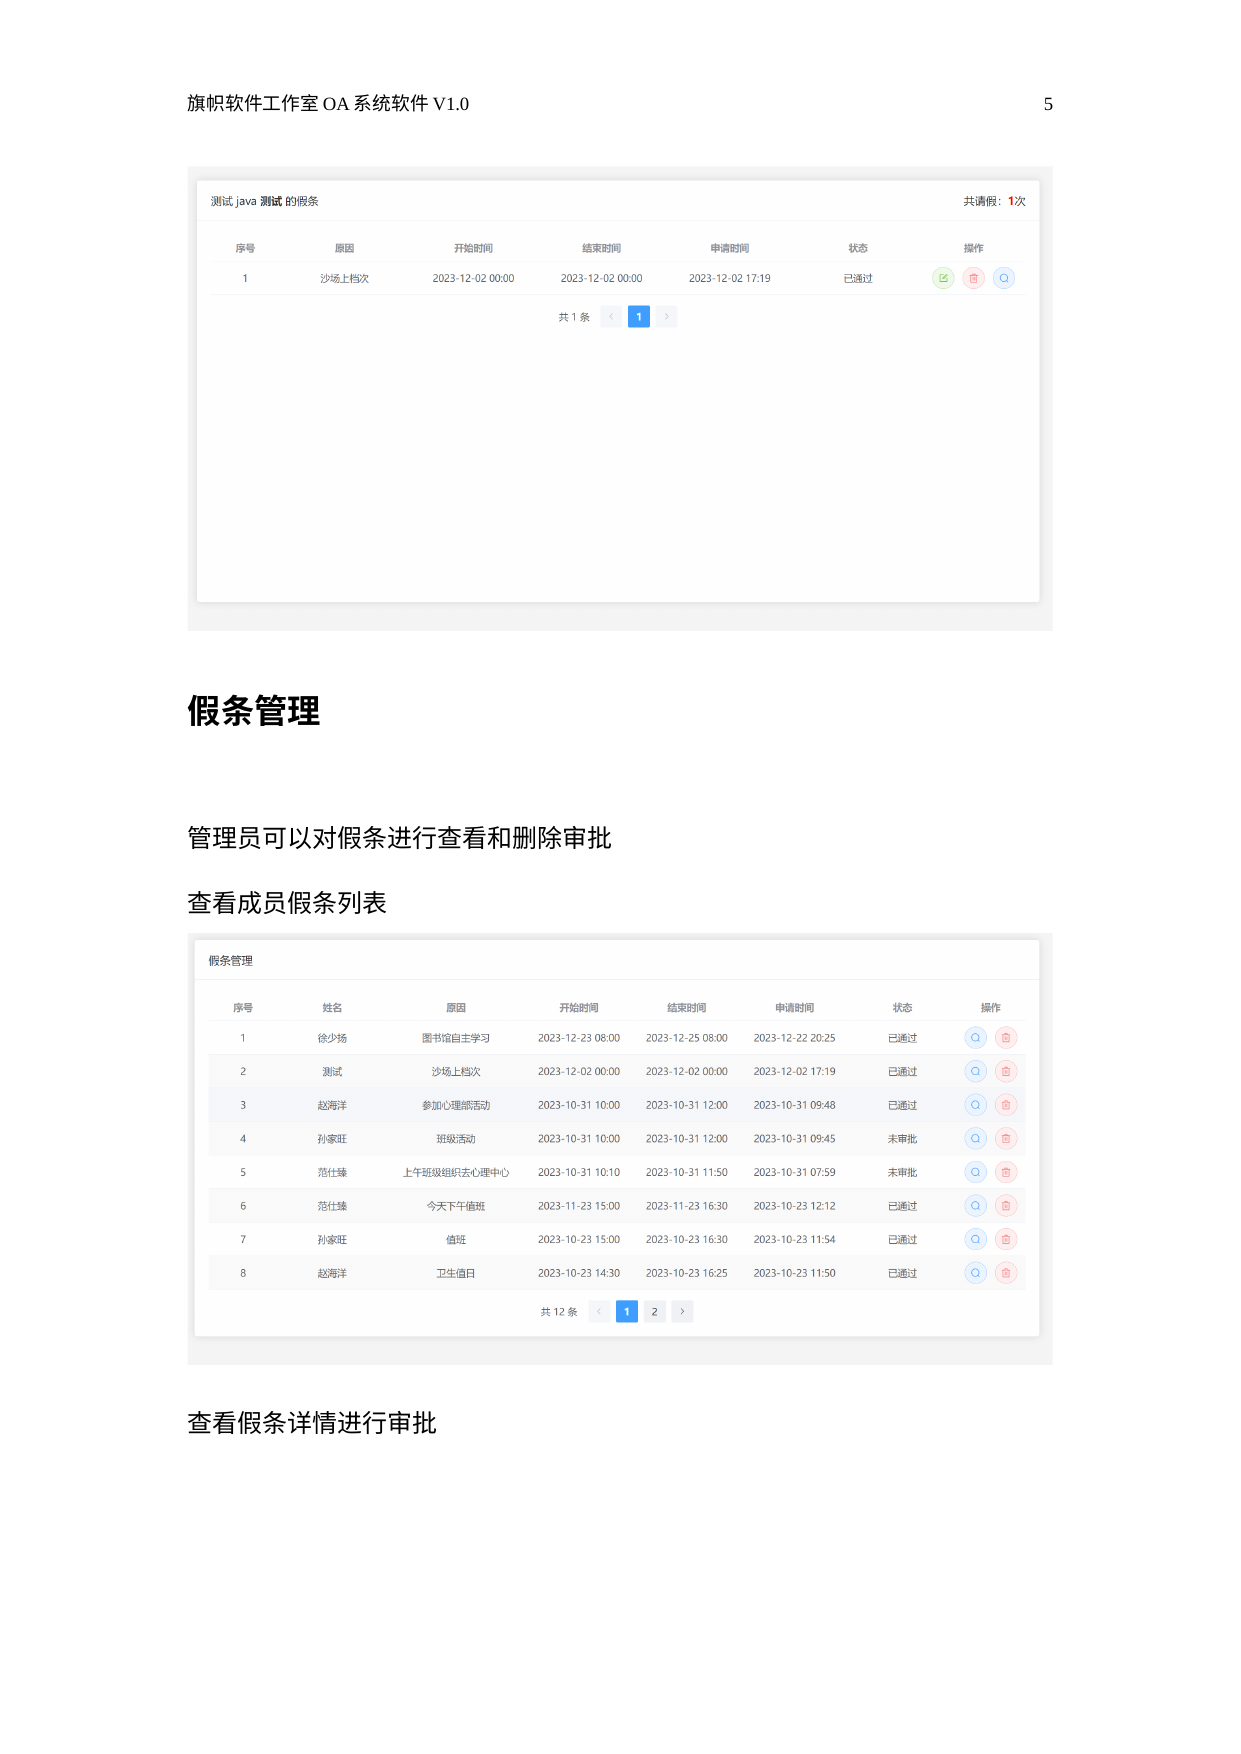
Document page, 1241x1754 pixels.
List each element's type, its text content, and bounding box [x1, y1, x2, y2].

text 管理员可以对假条进行查看和删除审批 [187, 804, 1053, 869]
picture [187, 933, 1053, 1365]
text 查看假条详情进行审批 [187, 1389, 1053, 1454]
subtitle 假条管理 [187, 677, 1053, 742]
text 查看成员假条列表 [187, 869, 1053, 933]
picture [187, 162, 1053, 631]
